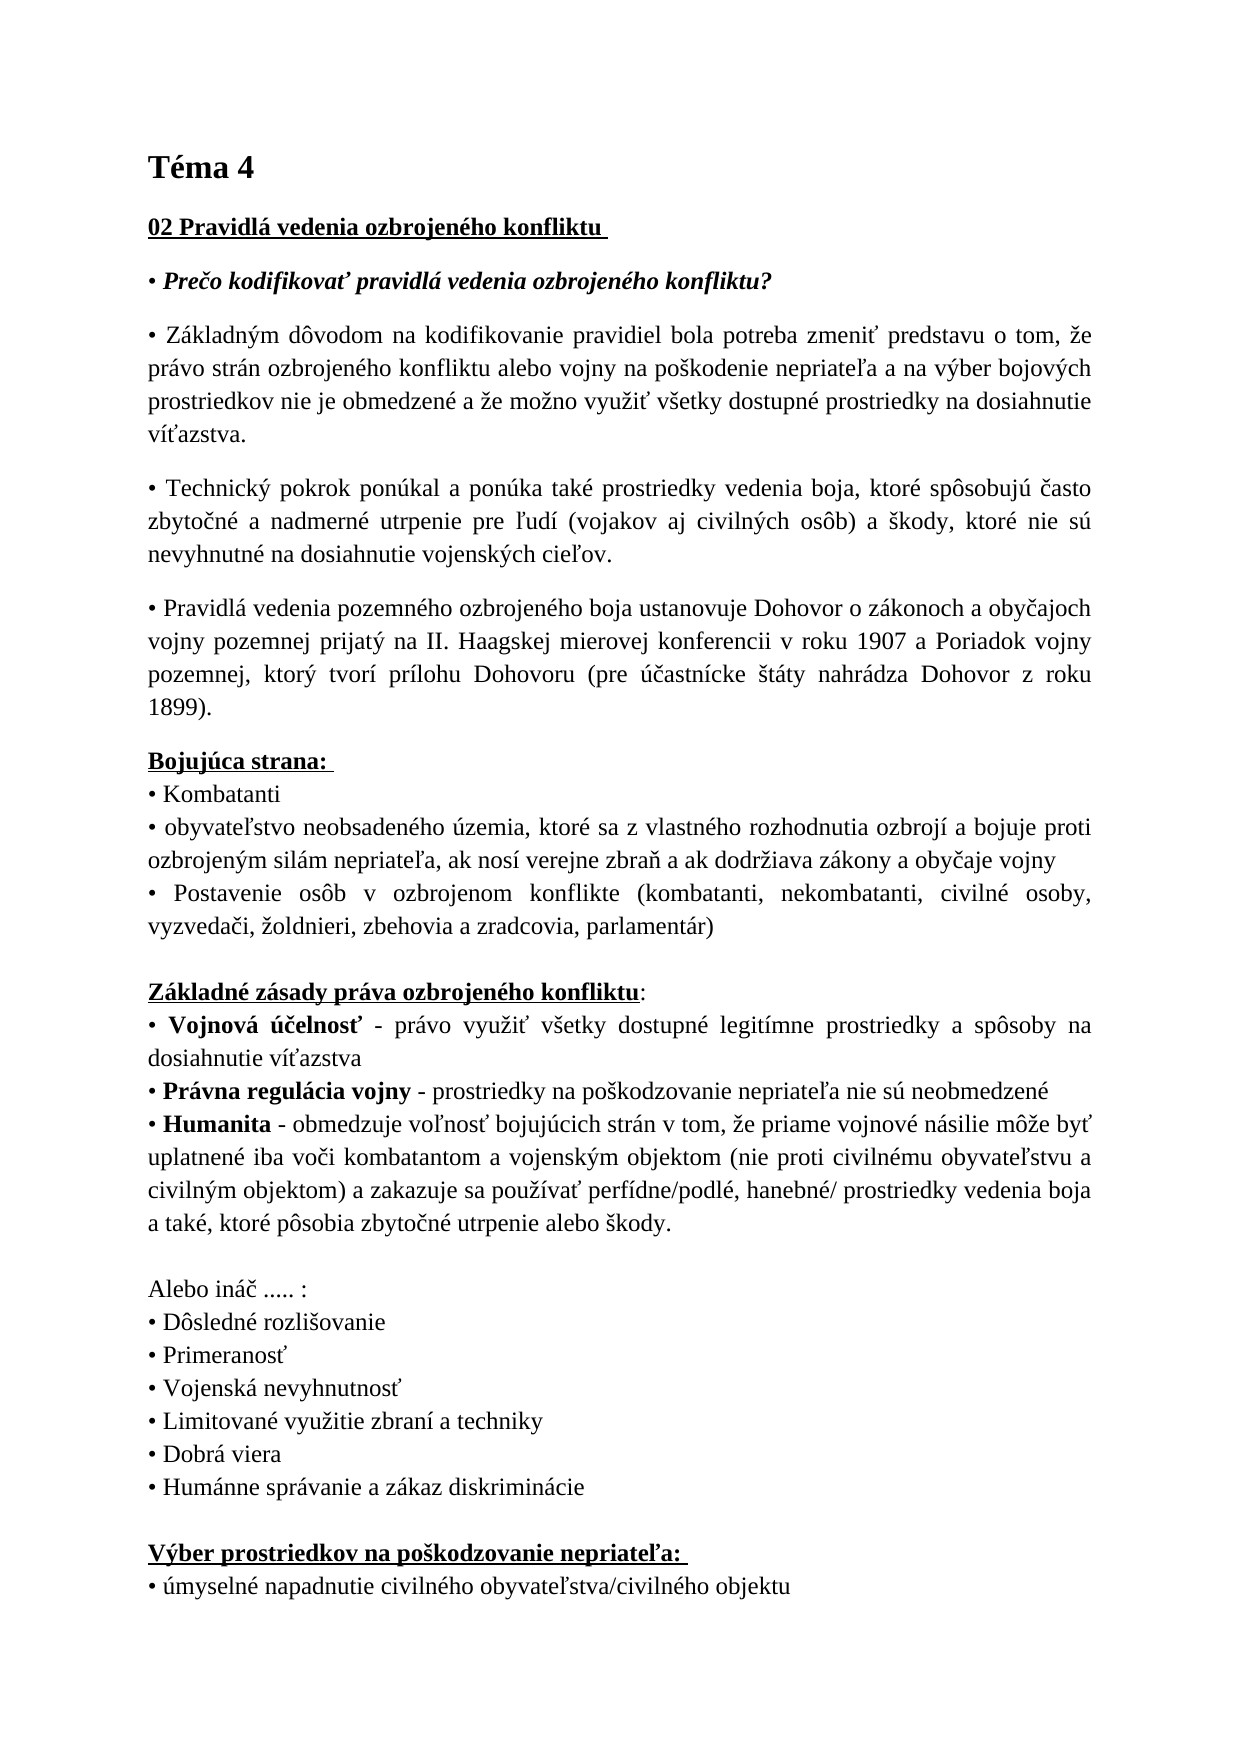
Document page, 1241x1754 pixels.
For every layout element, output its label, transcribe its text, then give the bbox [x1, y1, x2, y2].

text • Vojenská nevyhnutnosť [148, 1373, 1093, 1402]
text Téma 4 [148, 148, 1093, 186]
text Základné zásady práva ozbrojeného konfliktu: [148, 977, 1093, 1006]
text • Základným dôvodom na kodifikovanie pravidiel bola potreba zmeniť predstavu o tom, že právo strán ozbrojeného konfliktu alebo vojny na poškodenie nepriateľa a na výber bojových prostriedkov nie je obmedzené a že možno využiť všetky dostupné prostriedky na dosiahnutie víťazstva. [148, 320, 1093, 448]
text • Limitované využitie zbraní a techniky [148, 1406, 1093, 1435]
text • Dôsledné rozlišovanie [148, 1307, 1093, 1336]
text • Kombatanti [148, 779, 1093, 808]
text • obyvateľstvo neobsadeného územia, ktoré sa z vlastného rozhodnutia ozbrojí a bojuje proti ozbrojeným silám nepriateľa, ak nosí verejne zbraň a ak dodržiava zákony a obyčaje vojny [148, 812, 1093, 874]
text • Dobrá viera [148, 1439, 1093, 1468]
text • Postavenie osôb v ozbrojenom konflikte (kombatanti, nekombatanti, civilné osoby, vyzvedači, žoldnieri, zbehovia a zradcovia, parlamentár) [148, 878, 1093, 940]
text • Primeranosť [148, 1340, 1093, 1369]
text • úmyselné napadnutie civilného obyvateľstva/civilného objektu [148, 1571, 1093, 1600]
text • Pravidlá vedenia pozemného ozbrojeného boja ustanovuje Dohovor o zákonoch a obyčajoch vojny pozemnej prijatý na II. Haagskej mierovej konferencii v roku 1907 a Poriadok vojny pozemnej, ktorý tvorí prílohu Dohovoru (pre účastnícke štáty nahrádza Dohovor z roku 1899). [148, 593, 1093, 721]
text • Humánne správanie a zákaz diskriminácie [148, 1472, 1093, 1501]
text • Právna regulácia vojny - prostriedky na poškodzovanie nepriateľa nie sú neobmedzené [148, 1076, 1093, 1105]
text • Vojnová účelnosť - právo využiť všetky dostupné legitímne prostriedky a spôsoby na dosiahnutie víťazstva [148, 1010, 1093, 1072]
text Výber prostriedkov na poškodzovanie nepriateľa: [148, 1538, 1093, 1567]
text Bojujúca strana: [148, 746, 1093, 775]
text • Technický pokrok ponúkal a ponúka také prostriedky vedenia boja, ktoré spôsobujú často zbytočné a nadmerné utrpenie pre ľudí (vojakov aj civilných osôb) a škody, ktoré nie sú nevyhnutné na dosiahnutie vojenských cieľov. [148, 473, 1093, 568]
text • Prečo kodifikovať pravidlá vedenia ozbrojeného konfliktu? [148, 266, 1093, 295]
text • Humanita - obmedzuje voľnosť bojujúcich strán v tom, že priame vojnové násilie môže byť uplatnené iba voči kombatantom a vojenským objektom (nie proti civilnému obyvateľstvu a civilným objektom) a zakazuje sa používať perfídne/podlé, hanebné/ prostriedky vedenia boja a také, ktoré pôsobia zbytočné utrpenie alebo škody. [148, 1109, 1093, 1237]
text 02 Pravidlá vedenia ozbrojeného konfliktu [148, 212, 1093, 241]
text Alebo ináč ..... : [148, 1274, 1093, 1303]
